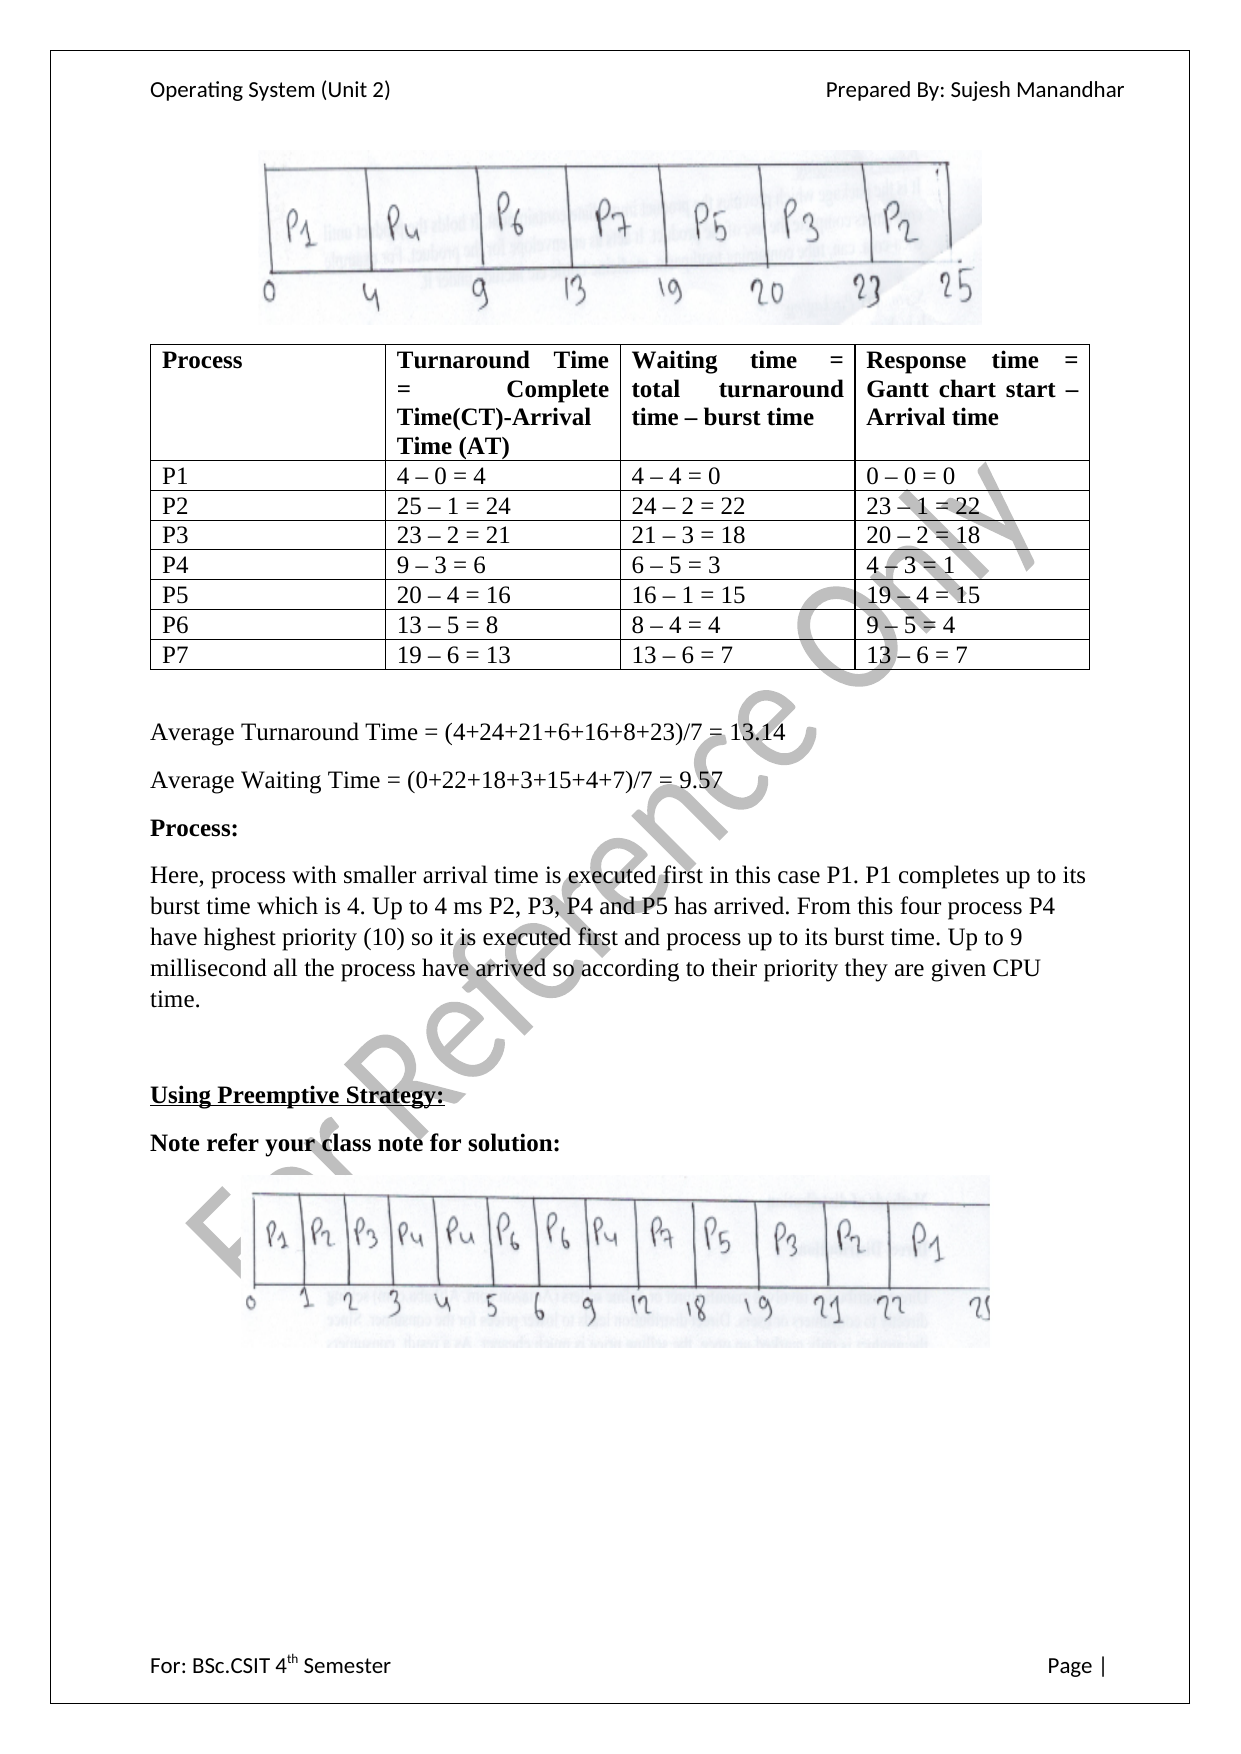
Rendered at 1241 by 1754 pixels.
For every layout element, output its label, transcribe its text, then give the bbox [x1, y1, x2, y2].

text Here, process with smaller arrival time is executed first in this case P1. P1 completes up to its burst time which is 4. Up to 4 ms P2, P3, P4 and P5 has arrived. From this four process P4 have highest priority (10) so it is executed first and process up to its burst time. Up to 9 millisecond all the process have arrived so according to their priority they are given CPU time. [150, 860, 1090, 1013]
table_cell 13 – 5 = 8 [386, 610, 620, 639]
picture [240, 1175, 1000, 1348]
text Process: [150, 813, 1090, 841]
table_cell 19 – 6 = 13 [386, 640, 620, 668]
table_cell 24 – 2 = 22 [621, 491, 854, 519]
table_cell 20 – 4 = 16 [386, 580, 620, 609]
table_header Waiting time = total turnaround time – burst time [621, 345, 854, 460]
table_cell 9 – 3 = 6 [386, 550, 620, 579]
text Using Preemptive Strategy: [150, 1080, 1090, 1109]
table_cell 19 – 4 = 15 [856, 580, 1089, 609]
table_cell 23 – 1 = 22 [856, 491, 1089, 519]
table_cell P4 [151, 550, 385, 579]
table_cell P7 [151, 640, 385, 668]
table_cell 13 – 6 = 7 [621, 640, 854, 668]
table_header Turnaround Time = Complete Time(CT)-Arrival Time (AT) [386, 345, 620, 460]
table_cell 6 – 5 = 3 [621, 550, 854, 579]
table_cell P1 [151, 461, 385, 490]
table_cell P6 [151, 610, 385, 639]
table_cell 20 – 2 = 18 [856, 521, 1089, 549]
table_cell 4 – 4 = 0 [621, 461, 854, 490]
text Average Waiting Time = (0+22+18+3+15+4+7)/7 = 9.57 [150, 765, 1090, 794]
table_cell 25 – 1 = 24 [386, 491, 620, 519]
table_cell 23 – 2 = 21 [386, 521, 620, 549]
table_header Response time = Gantt chart start – Arrival time [856, 345, 1089, 460]
table_header Process [151, 345, 385, 460]
table_cell 8 – 4 = 4 [621, 610, 854, 639]
text Average Turnaround Time = (4+24+21+6+16+8+23)/7 = 13.14 [150, 717, 1090, 746]
table_cell 0 – 0 = 0 [856, 461, 1089, 490]
table_cell 21 – 3 = 18 [621, 521, 854, 549]
table_cell 4 – 0 = 4 [386, 461, 620, 490]
table_cell 9 – 5 = 4 [856, 610, 1089, 639]
table_cell 4 – 3 = 1 [856, 550, 1089, 579]
picture [258, 150, 982, 325]
table_cell 13 – 6 = 7 [856, 640, 1089, 668]
table_cell P3 [151, 521, 385, 549]
text Note refer your class note for solution: [150, 1128, 1090, 1156]
table_cell P5 [151, 580, 385, 609]
table_cell P2 [151, 491, 385, 519]
table_cell 16 – 1 = 15 [621, 580, 854, 609]
